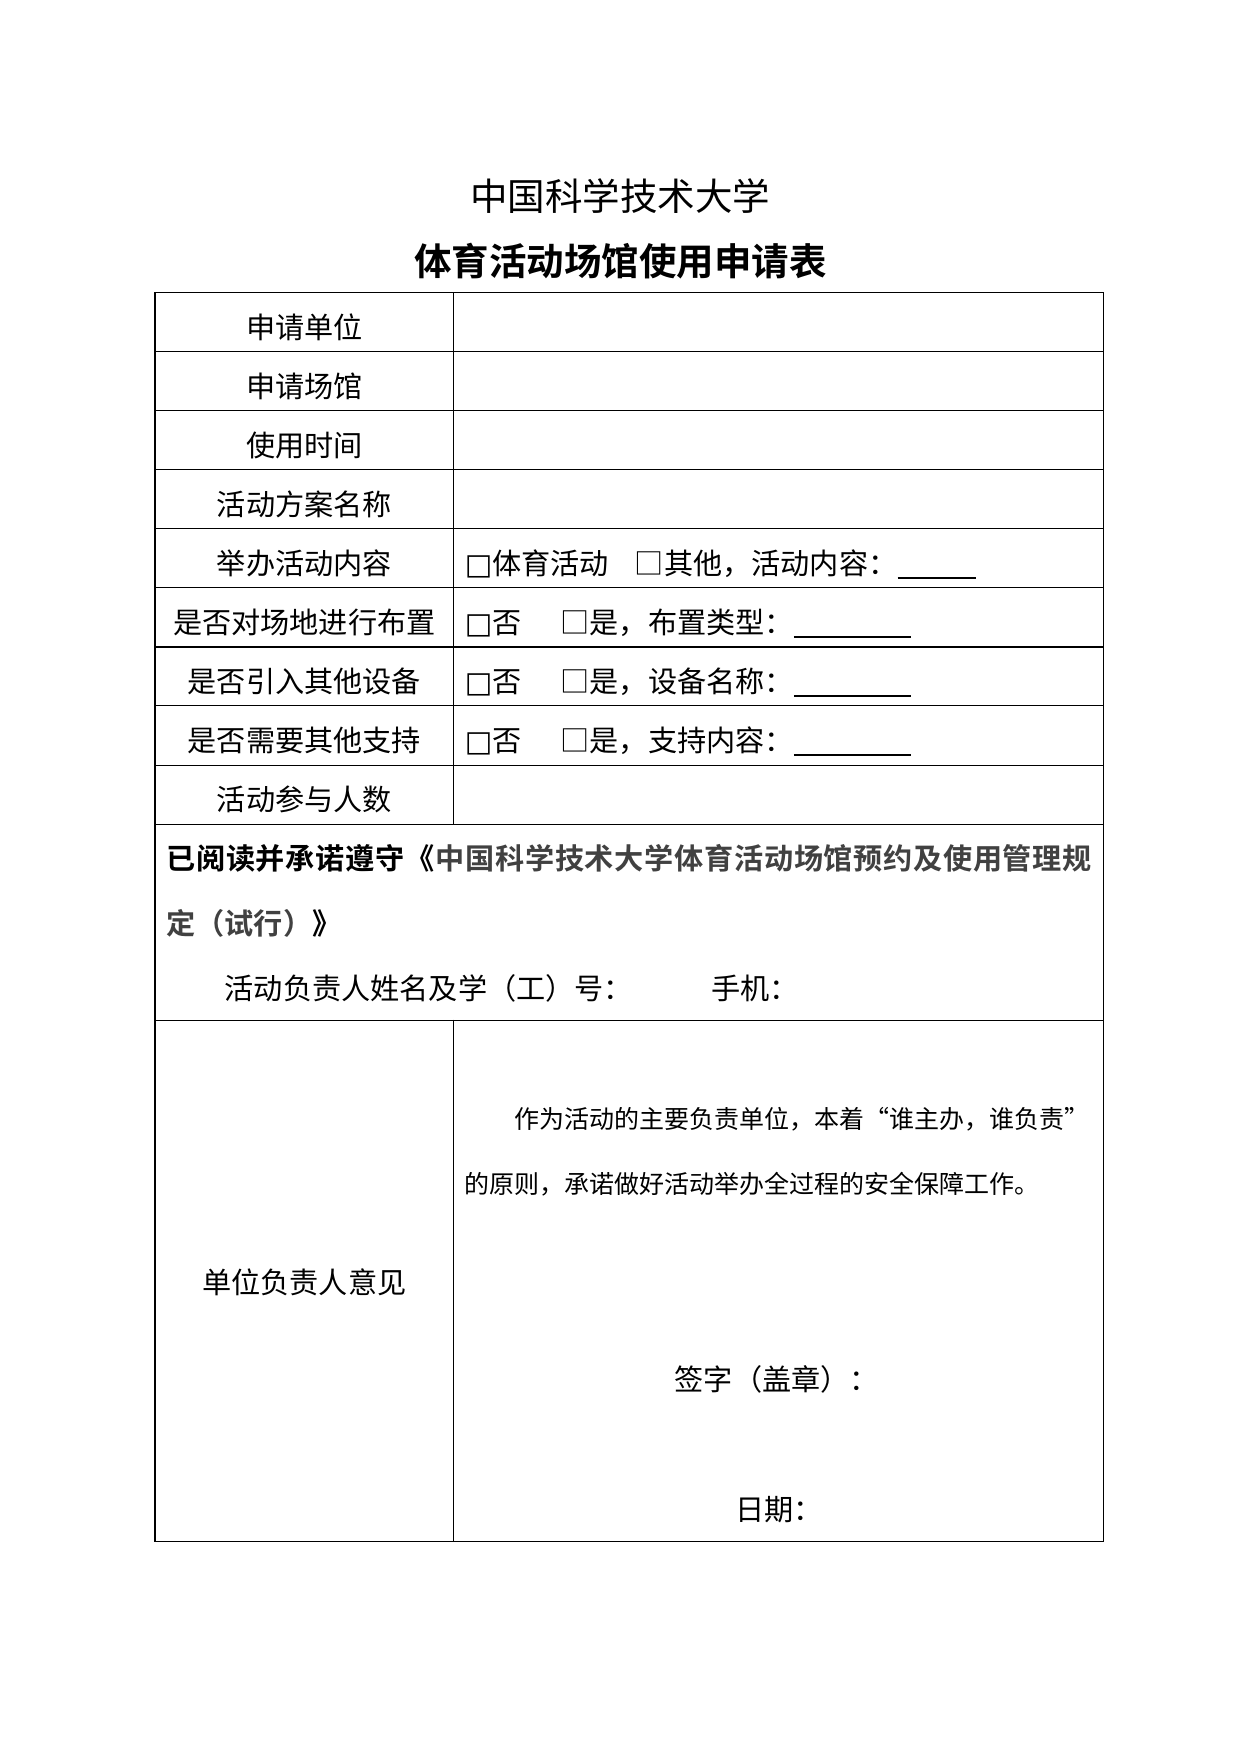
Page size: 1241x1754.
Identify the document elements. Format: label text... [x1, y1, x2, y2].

table_cell □否 □是，设备名称： [454, 648, 1103, 705]
table_cell 是否需要其他支持 [156, 706, 453, 764]
table_header 申请单位 [156, 293, 453, 351]
text 体育活动场馆使用申请表 [187, 227, 1053, 292]
table_cell □否 □是，支持内容： [454, 706, 1103, 764]
table_cell [454, 766, 1103, 823]
table_cell 活动参与人数 [156, 766, 453, 823]
table_cell 使用时间 [156, 411, 453, 469]
table_cell 申请场馆 [156, 352, 453, 410]
table_cell □体育活动 □其他，活动内容： [454, 529, 1103, 587]
table_cell 是否对场地进行布置 [156, 588, 453, 646]
table_cell 已阅读并承诺遵守《中国科学技术大学体育活动场馆预约及使用管理规定（试行）》 活动负责人姓名及学（工）号： 手机： [156, 825, 1103, 1019]
table_cell 作为活动的主要负责单位，本着“谁主办，谁负责”的原则，承诺做好活动举办全过程的安全保障工作。 签字（盖章）： 日期： [454, 1021, 1103, 1541]
table_cell [454, 352, 1103, 410]
text 中国科学技术大学 [187, 162, 1053, 227]
table_cell □否 □是，布置类型： [454, 588, 1103, 646]
table_cell 是否引入其他设备 [156, 648, 453, 705]
table_cell [454, 411, 1103, 469]
table_cell 活动方案名称 名称 [156, 470, 453, 528]
table_header [454, 293, 1103, 351]
table_cell 单位负责人意见 [156, 1021, 453, 1541]
table_cell 举办活动内容 [156, 529, 453, 587]
table_cell [454, 470, 1103, 528]
